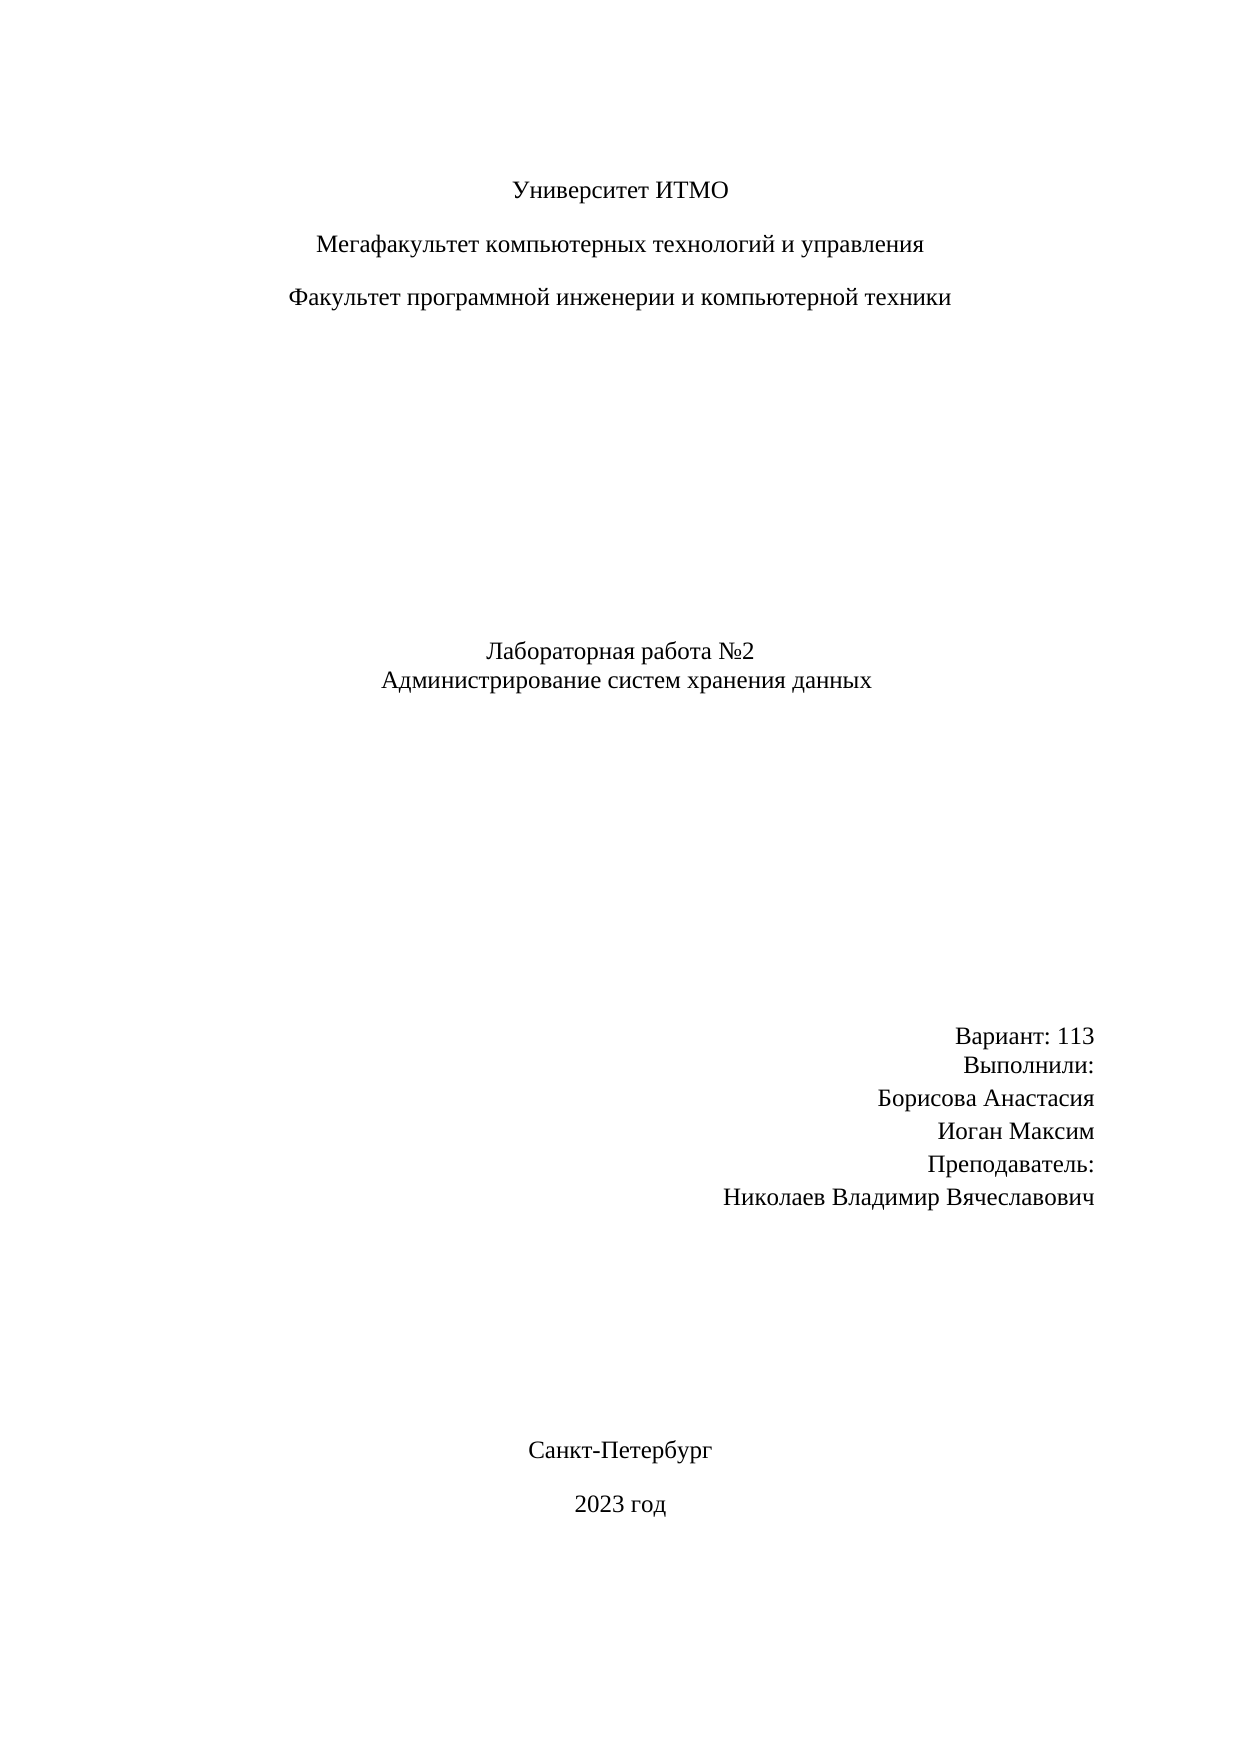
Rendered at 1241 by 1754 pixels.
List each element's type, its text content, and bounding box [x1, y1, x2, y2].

text Выполнили: Борисова Анастасия Иоган Максим [342, 1050, 1094, 1145]
text Николаев Владимир Вячеславович [342, 1182, 1094, 1211]
text Факультет программной инженерии и компьютерной техники [150, 282, 1090, 311]
text Лабораторная работа №2 Администрирование систем хранения данных [150, 636, 1090, 694]
text Санкт-Петербург [150, 1435, 1090, 1464]
text Преподаватель: [342, 1149, 1094, 1178]
text Вариант: 113 [342, 906, 1094, 1050]
text Университет ИТМО [150, 175, 1090, 204]
text Мегафакультет компьютерных технологий и управления [150, 229, 1090, 257]
text 2023 год [150, 1489, 1090, 1518]
